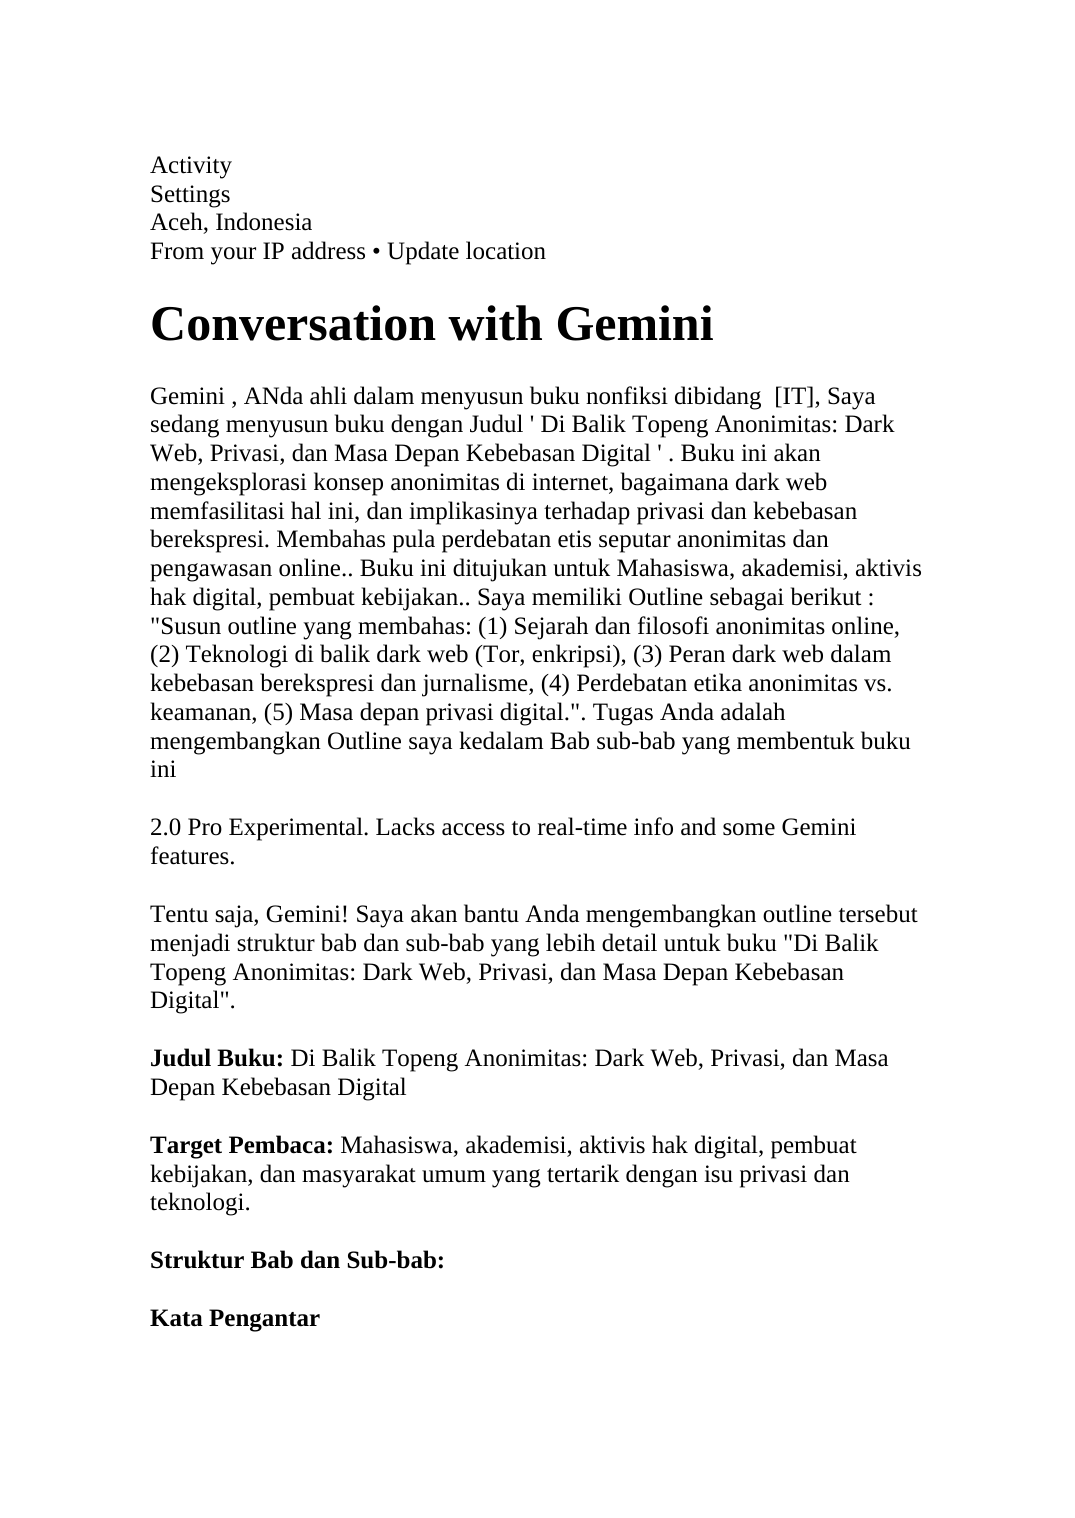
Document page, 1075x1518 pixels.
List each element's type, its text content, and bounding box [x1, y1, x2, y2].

text Activity [150, 150, 925, 179]
text Target Pembaca: Mahasiswa, akademisi, aktivis hak digital, pembuat kebijakan, dan masyarakat umum yang tertarik dengan isu privasi dan teknologi. [150, 1130, 925, 1216]
text Settings [150, 179, 925, 207]
text Kata Pengantar [150, 1303, 925, 1332]
text Gemini , ANda ahli dalam menyusun buku nonfiksi dibidang [IT], Saya sedang menyusun buku dengan Judul ' Di Balik Topeng Anonimitas: Dark Web, Privasi, dan Masa Depan Kebebasan Digital ' . Buku ini akan mengeksplorasi konsep anonimitas di internet, bagaimana dark web memfasilitasi hal ini, dan implikasinya terhadap privasi dan kebebasan berekspresi. Membahas pula perdebatan etis seputar anonimitas dan pengawasan online.. Buku ini ditujukan untuk Mahasiswa, akademisi, aktivis hak digital, pembuat kebijakan.. Saya memiliki Outline sebagai berikut : "Susun outline yang membahas: (1) Sejarah dan filosofi anonimitas online, (2) Teknologi di balik dark web (Tor, enkripsi), (3) Peran dark web dalam kebebasan berekspresi dan jurnalisme, (4) Perdebatan etika anonimitas vs. keamanan, (5) Masa depan privasi digital.". Tugas Anda adalah mengembangkan Outline saya kedalam Bab sub-bab yang membentuk buku ini [150, 381, 925, 783]
text Struktur Bab dan Sub-bab: [150, 1245, 925, 1274]
text Conversation with Gemini [150, 294, 925, 352]
text Tentu saja, Gemini! Saya akan bantu Anda mengembangkan outline tersebut menjadi struktur bab dan sub-bab yang lebih detail untuk buku "Di Balik Topeng Anonimitas: Dark Web, Privasi, dan Masa Depan Kebebasan Digital". [150, 899, 925, 1014]
text Aceh, Indonesia From your IP address • Update location [150, 207, 925, 265]
text Judul Buku: Di Balik Topeng Anonimitas: Dark Web, Privasi, dan Masa Depan Kebebasan Digital [150, 1043, 925, 1101]
text 2.0 Pro Experimental. Lacks access to real-time info and some Gemini features. [150, 812, 925, 870]
